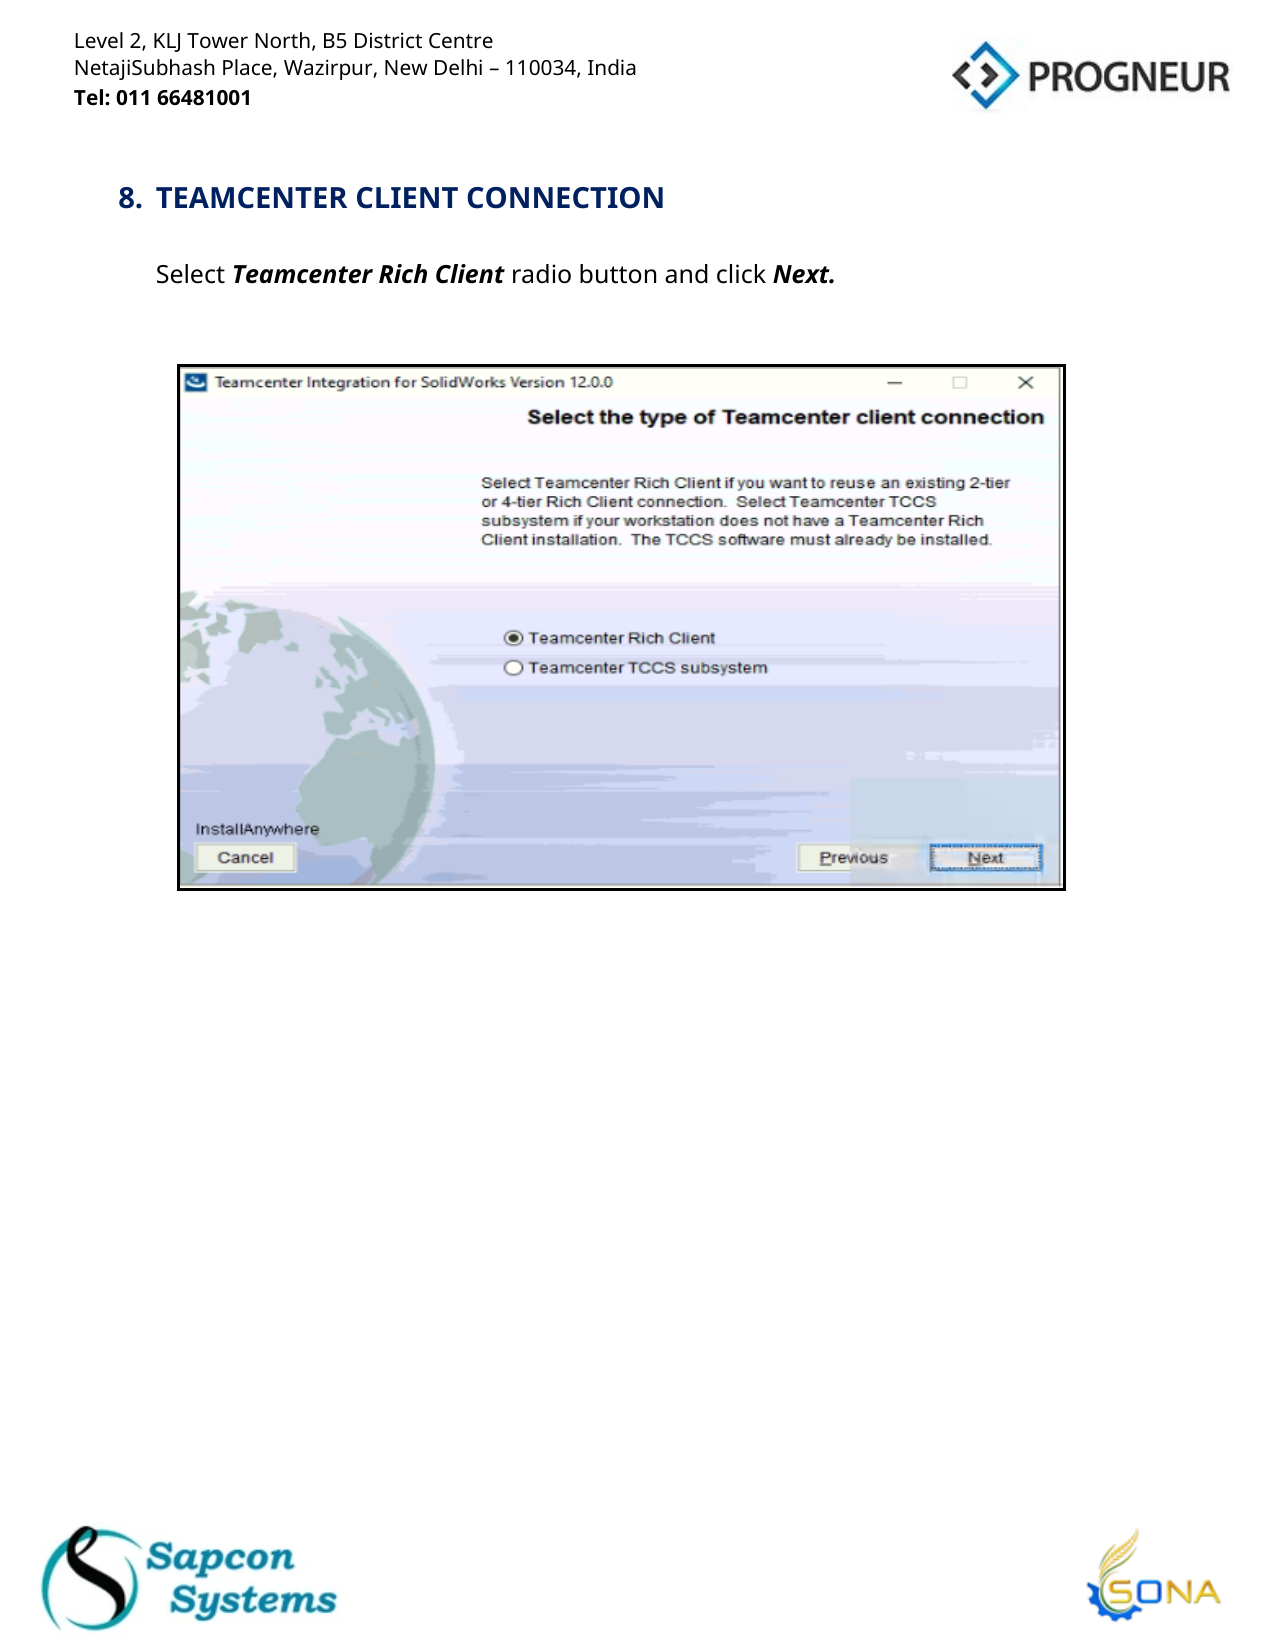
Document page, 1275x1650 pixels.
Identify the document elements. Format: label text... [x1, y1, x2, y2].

list TEAMCENTER CLIENT CONNECTION [118, 177, 1125, 217]
picture [29, 1517, 352, 1643]
list Select Teamcenter Rich Client radio button and click Next. [156, 257, 1125, 291]
picture [1077, 1525, 1233, 1632]
picture [951, 37, 1233, 113]
picture [180, 367, 1063, 888]
